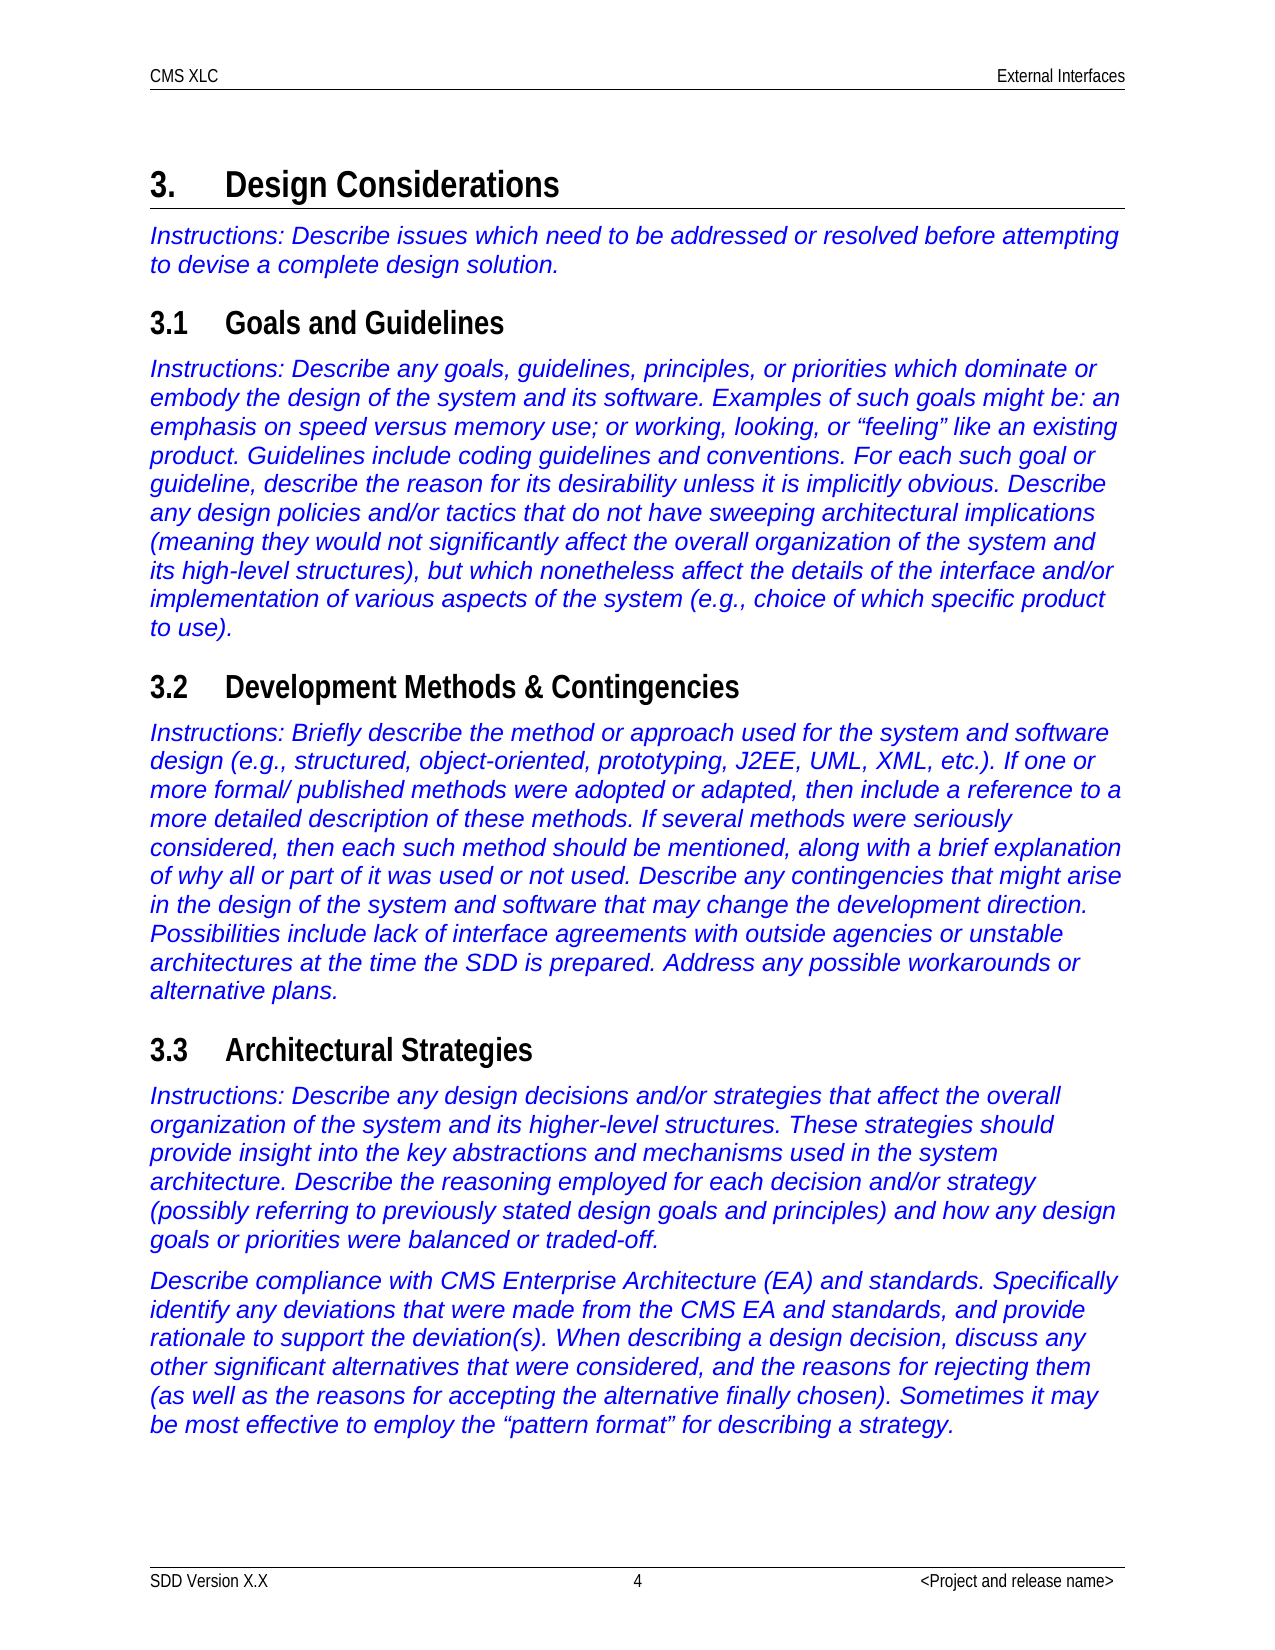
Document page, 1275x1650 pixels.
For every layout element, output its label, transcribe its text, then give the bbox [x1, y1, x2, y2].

subtitle Development Methods & Contingencies [150, 667, 1125, 705]
text Instructions: Briefly describe the method or approach used for the system and software design (e.g., structured, object-oriented, prototyping, J2EE, UML, XML, etc.). If one or more formal/ published methods were adopted or adapted, then include a reference to a more detailed description of these methods. If several methods were seriously considered, then each such method should be mentioned, along with a brief explanation of why all or part of it was used or not used. Describe any contingencies that might arise in the design of the system and software that may change the development direction. Possibilities include lack of interface agreements with outside agencies or unstable architectures at the time the SDD is prepared. Address any possible workarounds or alternative plans. [150, 718, 1125, 1005]
text Describe compliance with CMS Enterprise Architecture (EA) and standards. Specifically identify any deviations that were made from the CMS EA and standards, and provide rationale to support the deviation(s). When describing a design decision, discuss any other significant alternatives that were considered, and the reasons for rejecting them (as well as the reasons for accepting the alternative finally chosen). Sometimes it may be most effective to employ the “pattern format” for describing a strategy. [150, 1266, 1125, 1438]
text Instructions: Describe any goals, guidelines, principles, or priorities which dominate or embody the design of the system and its software. Examples of such goals might be: an emphasis on speed versus memory use; or working, looking, or “feeling” like an existing product. Guidelines include coding guidelines and conventions. For each such goal or guideline, describe the reason for its desirability unless it is implicitly obvious. Describe any design policies and/or tactics that do not have sweeping architectural implications (meaning they would not significantly affect the overall organization of the system and its high-level structures), but which nonetheless affect the details of the interface and/or implementation of various aspects of the system (e.g., choice of which specific product to use). [150, 354, 1125, 642]
subtitle Design Considerations [150, 162, 1125, 208]
subtitle Architectural Strategies [150, 1030, 1125, 1068]
subtitle Goals and Guidelines [150, 304, 1125, 342]
text Instructions: Describe any design decisions and/or strategies that affect the overall organization of the system and its higher-level structures. These strategies should provide insight into the key abstractions and mechanisms used in the system architecture. Describe the reasoning employed for each decision and/or strategy (possibly referring to previously stated design goals and principles) and how any design goals or priorities were balanced or traded-off. [150, 1081, 1125, 1253]
text Instructions: Describe issues which need to be addressed or resolved before attempting to devise a complete design solution. [150, 221, 1125, 279]
